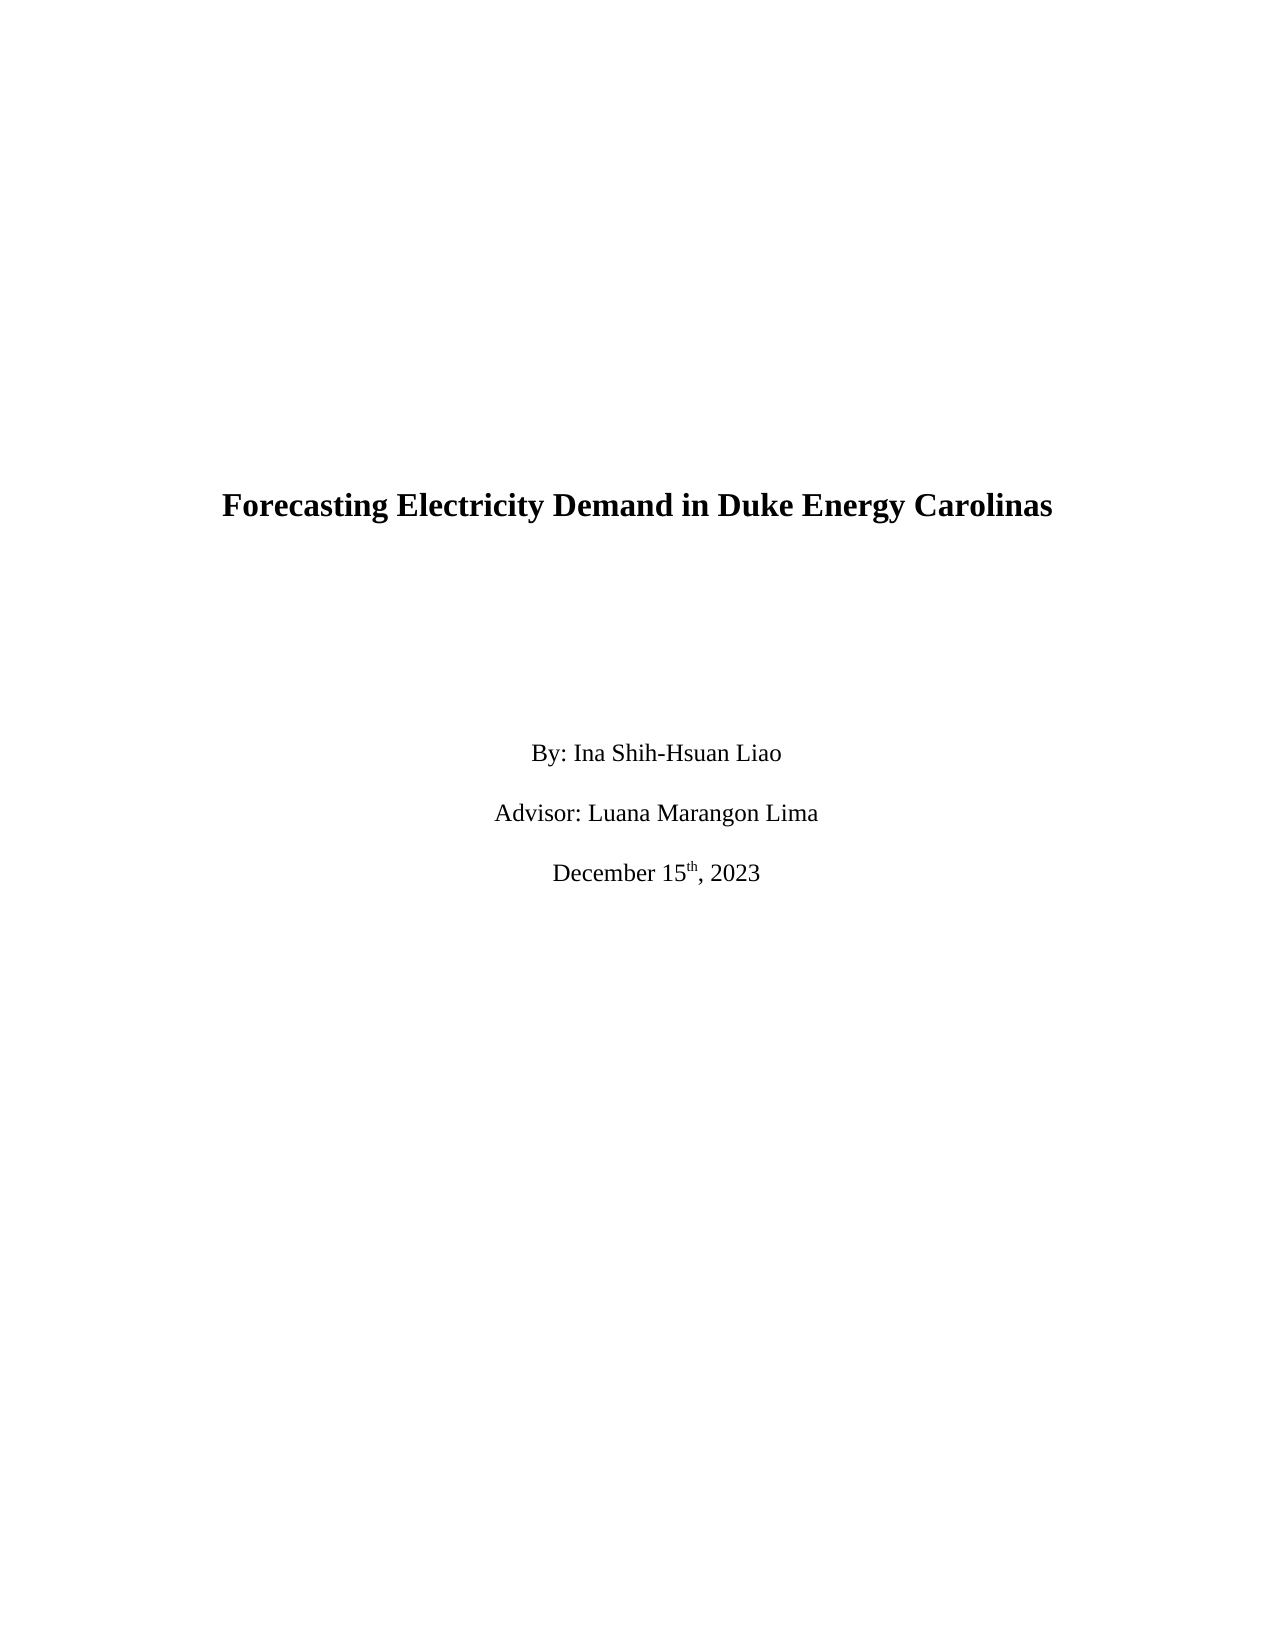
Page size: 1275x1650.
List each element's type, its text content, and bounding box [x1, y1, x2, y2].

text Forecasting Electricity Demand in Duke Energy Carolinas [150, 485, 1125, 523]
text December 15th, 2023 [187, 858, 1125, 887]
text By: Ina Shih-Hsuan Liao [187, 738, 1125, 767]
text Advisor: Luana Marangon Lima [187, 798, 1125, 827]
